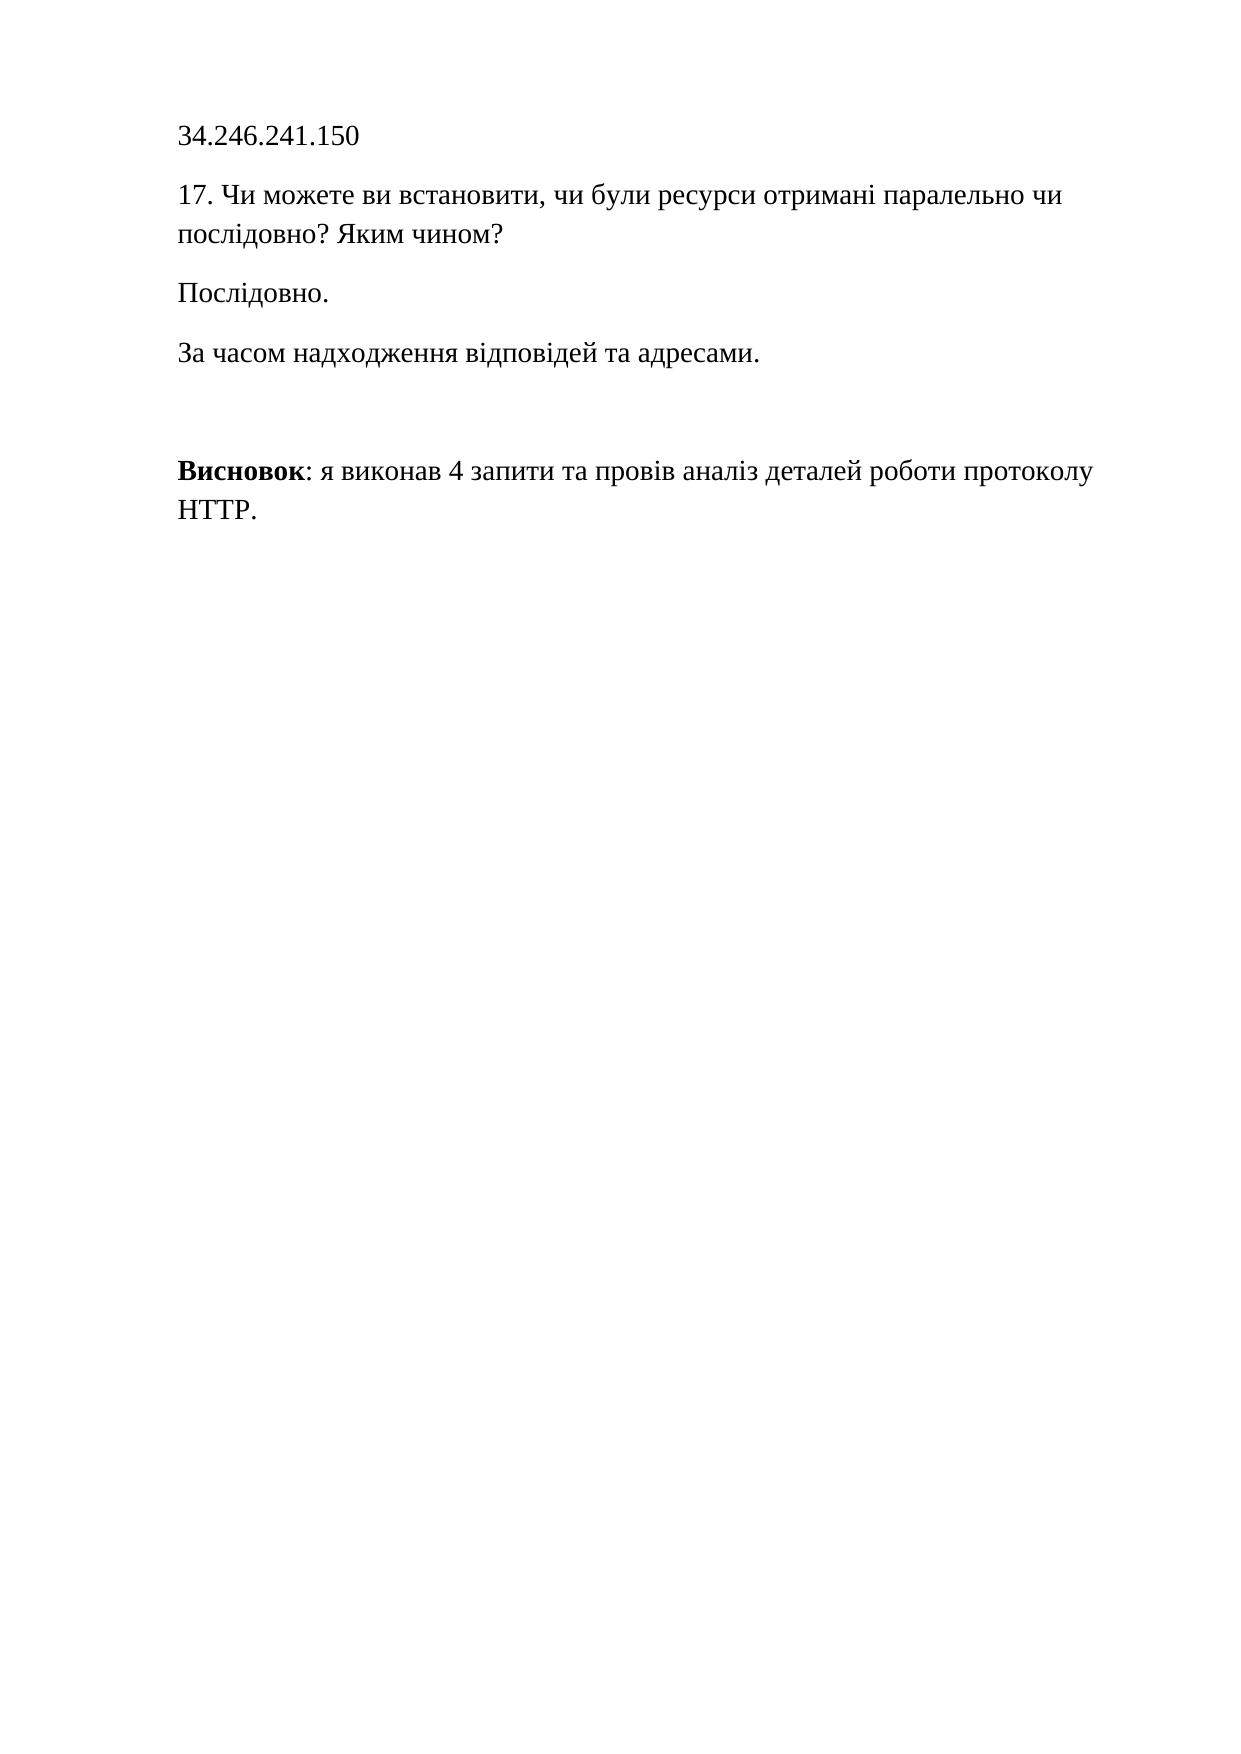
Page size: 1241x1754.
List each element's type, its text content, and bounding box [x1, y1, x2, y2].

text Послідовно. [177, 275, 1152, 309]
text За часом надходження відповідей та адресами. [177, 335, 1152, 368]
text 34.246.241.150 [177, 118, 1152, 152]
text 17. Чи можете ви встановити, чи були ресурси отримані паралельно чи послідовно? Яким чином? [177, 177, 1152, 249]
text Висновок: я виконав 4 запити та провів аналіз деталей роботи протоколу HTTP. [177, 453, 1152, 526]
